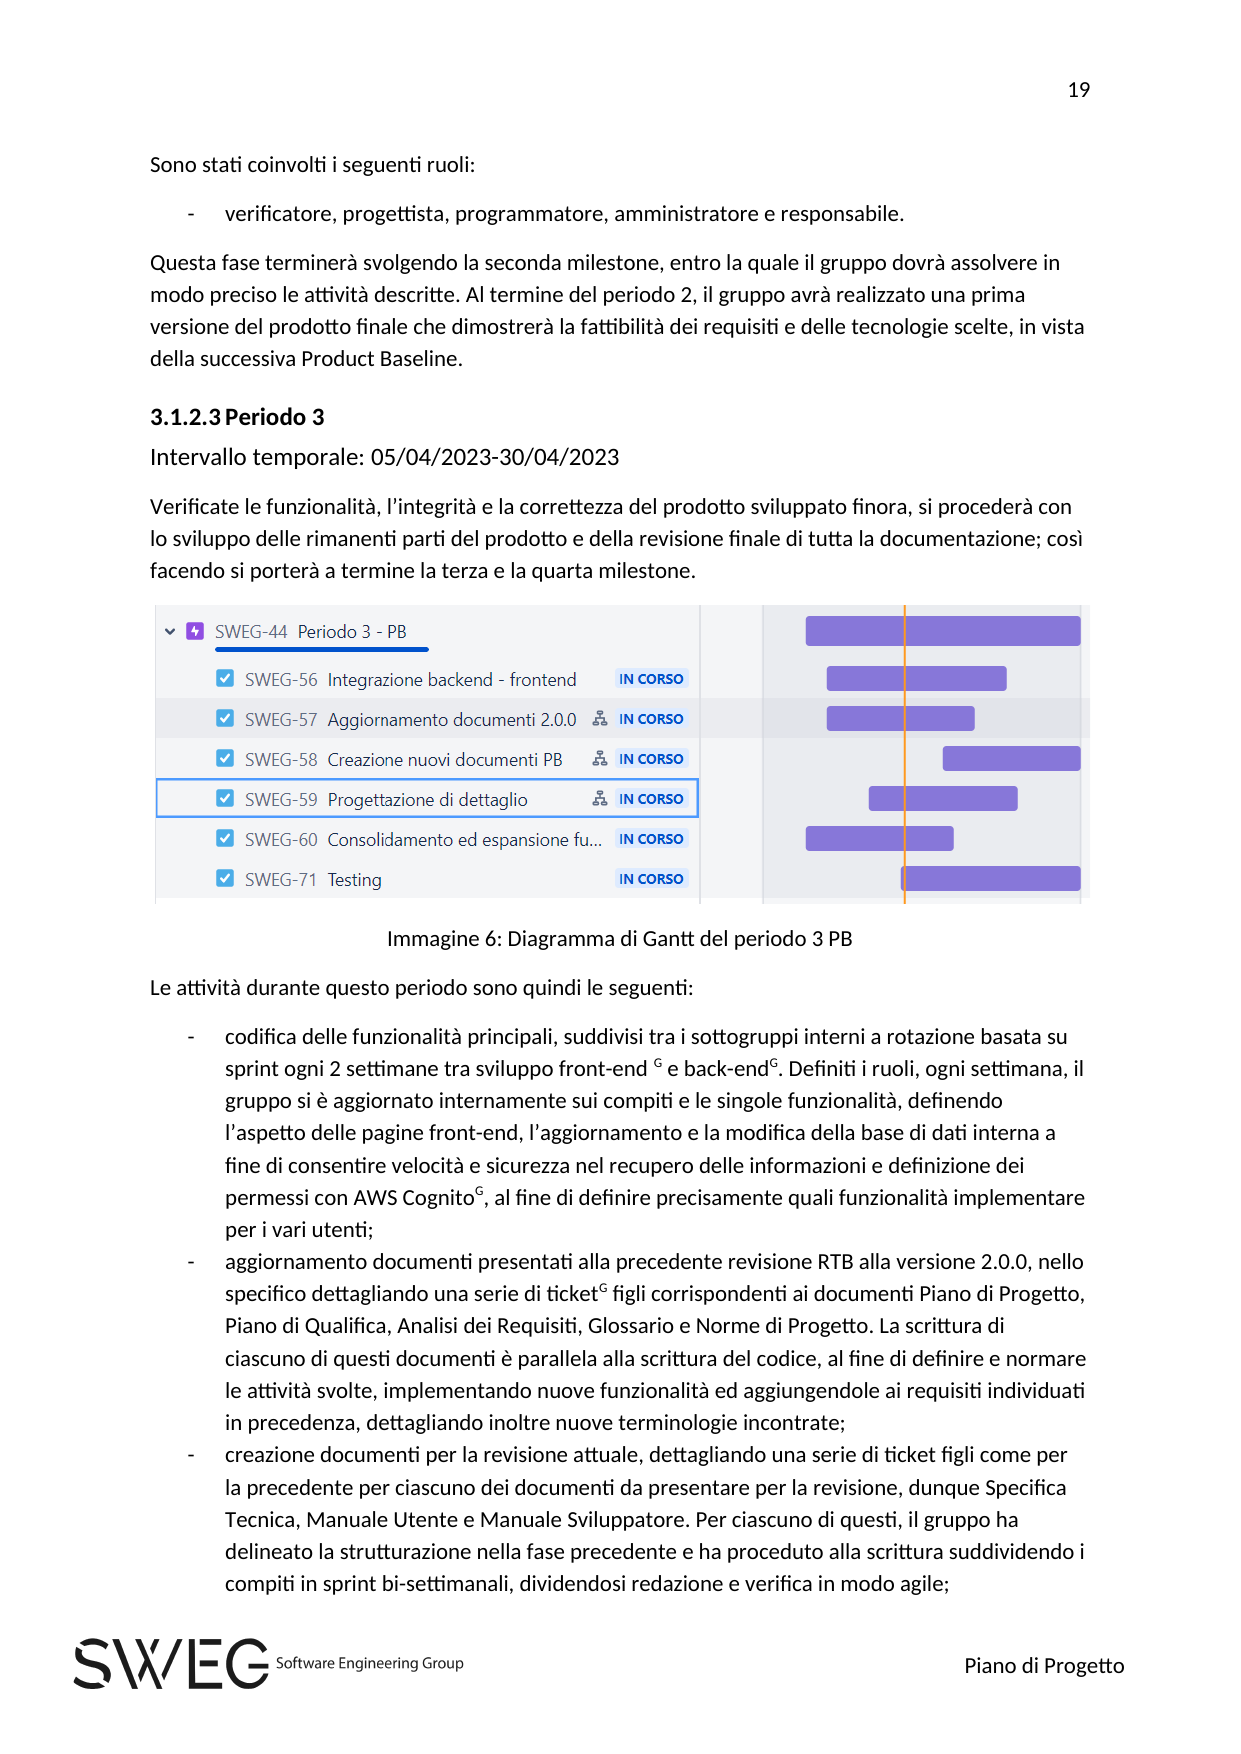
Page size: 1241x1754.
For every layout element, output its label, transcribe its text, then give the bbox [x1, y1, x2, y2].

text Immagine 6: Diagramma di Gantt del periodo 3 PB [150, 924, 1090, 952]
list codifica delle funzionalità principali, suddivisi tra i sottogruppi interni a rotazione basata su sprint ogni 2 settimane tra sviluppo front-end G e back-endG. Definiti i ruoli, ogni settimana, il gruppo si è aggiornato internamente sui compiti e le singole funzionalità, definendo l’aspetto delle pagine front-end, l’aggiornamento e la modifica della base di dati interna a fine di consentire velocità e sicurezza nel recupero delle informazioni e definizione dei permessi con AWS CognitoG, al fine di definire precisamente quali funzionalità implementare per i vari utenti; [187, 1022, 1090, 1243]
subtitle 3.1.2.3 Periodo 3 [150, 401, 1090, 432]
text Intervallo temporale: 05/04/2023-30/04/2023 [150, 441, 1090, 471]
text Questa fase terminerà svolgendo la seconda milestone, entro la quale il gruppo dovrà assolvere in modo preciso le attività descritte. Al termine del periodo 2, il gruppo avrà realizzato una prima versione del prodotto finale che dimostrerà la fattibilità dei requisiti e delle tecnologie scelte, in vista della successiva Product Baseline. [150, 248, 1090, 372]
list verificatore, progettista, programmatore, amministratore e responsabile. [187, 199, 1090, 227]
picture [73, 1638, 464, 1689]
text Le attività durante questo periodo sono quindi le seguenti: [150, 973, 1090, 1001]
list creazione documenti per la revisione attuale, dettagliando una serie di ticket figli come per la precedente per ciascuno dei documenti da presentare per la revisione, dunque Specifica Tecnica, Manuale Utente e Manuale Sviluppatore. Per ciascuno di questi, il gruppo ha delineato la strutturazione nella fase precedente e ha proceduto alla scrittura suddividendo i compiti in sprint bi-settimanali, dividendosi redazione e verifica in modo agile; [187, 1440, 1090, 1597]
picture [150, 605, 1091, 904]
text Verificate le funzionalità, l’integrità e la correttezza del prodotto sviluppato finora, si procederà con lo sviluppo delle rimanenti parti del prodotto e della revisione finale di tutta la documentazione; così facendo si porterà a termine la terza e la quarta milestone. [150, 492, 1090, 585]
text Sono stati coinvolti i seguenti ruoli: [150, 150, 1090, 178]
list aggiornamento documenti presentati alla precedente revisione RTB alla versione 2.0.0, nello specifico dettagliando una serie di ticketG figli corrispondenti ai documenti Piano di Progetto, Piano di Qualifica, Analisi dei Requisiti, Glossario e Norme di Progetto. La scrittura di ciascuno di questi documenti è parallela alla scrittura del codice, al fine di definire e normare le attività svolte, implementando nuove funzionalità ed aggiungendole ai requisiti individuati in precedenza, dettagliando inoltre nuove terminologie incontrate; [187, 1247, 1090, 1436]
